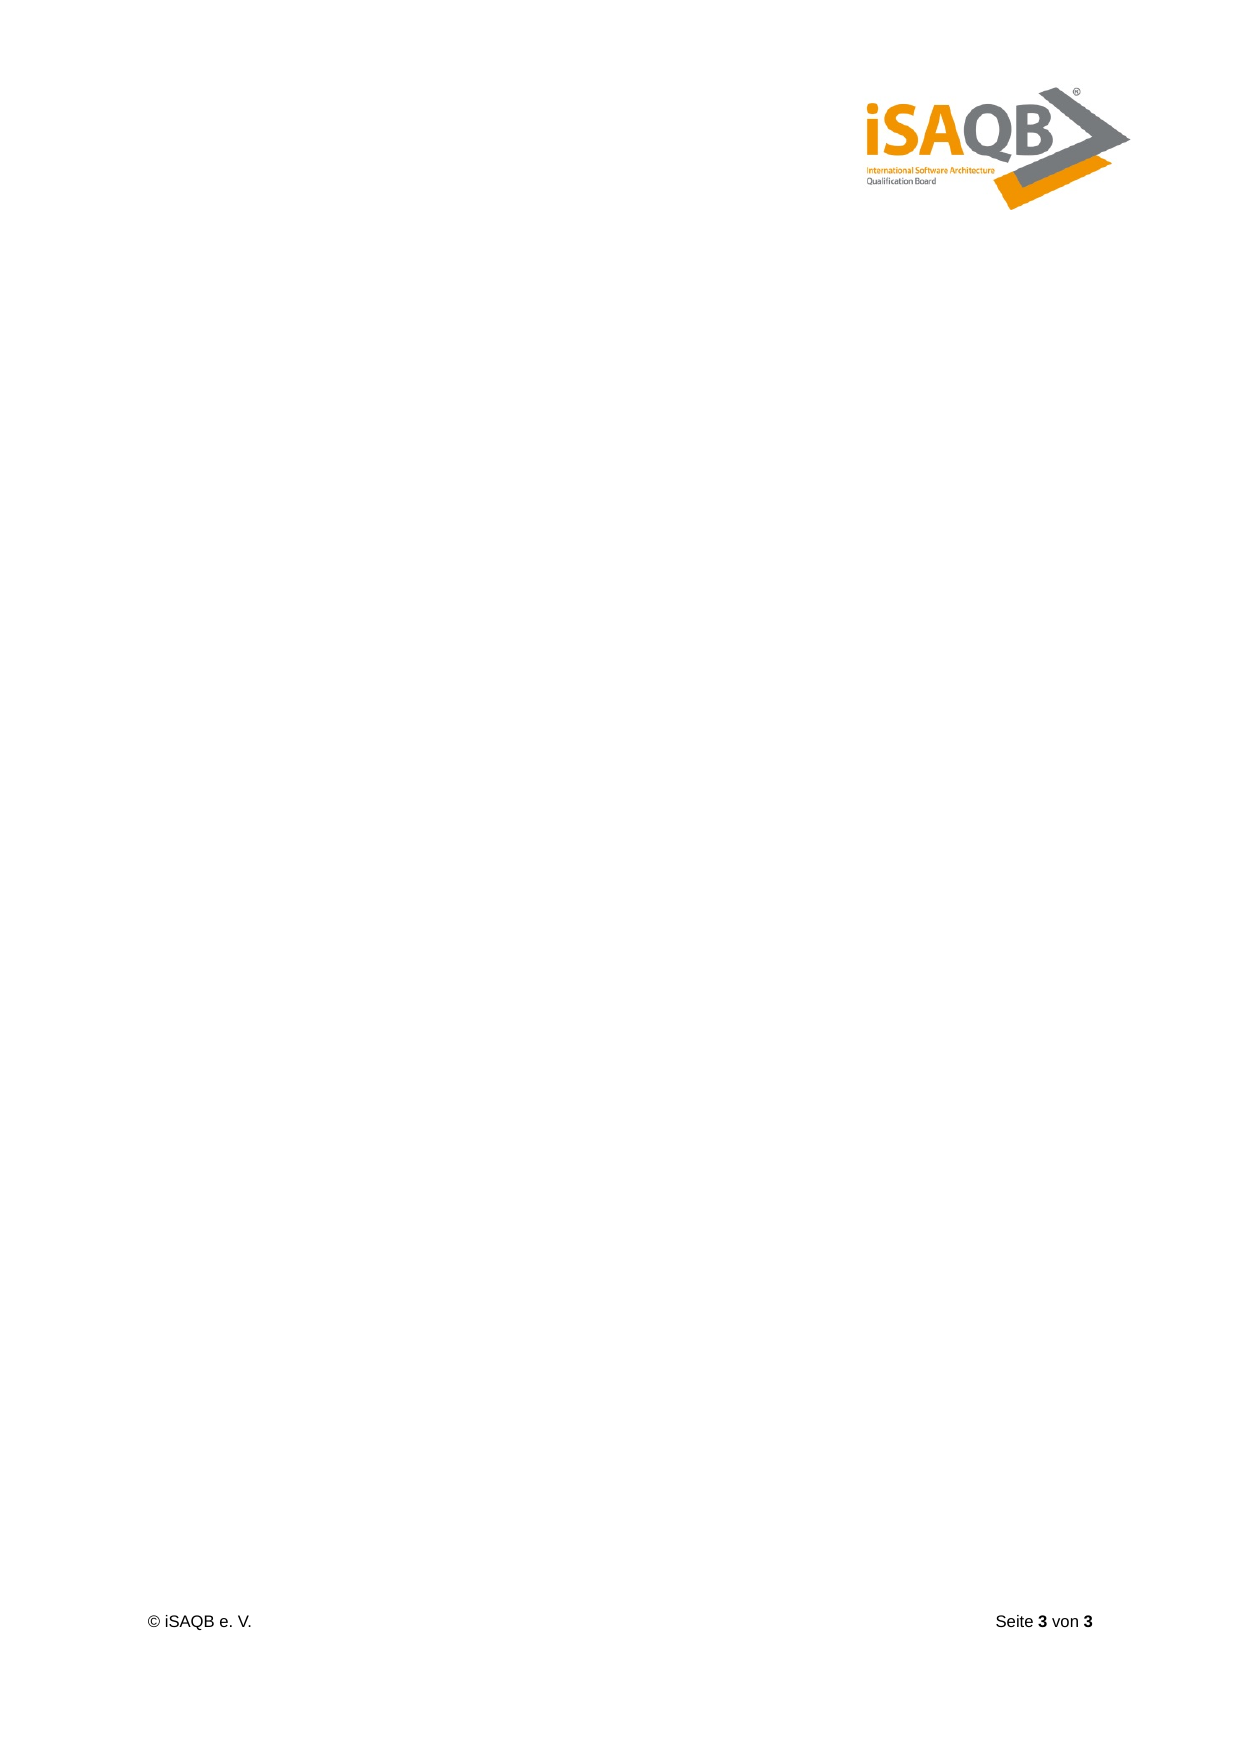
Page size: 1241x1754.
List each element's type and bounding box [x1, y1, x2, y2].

picture [862, 84, 1158, 210]
